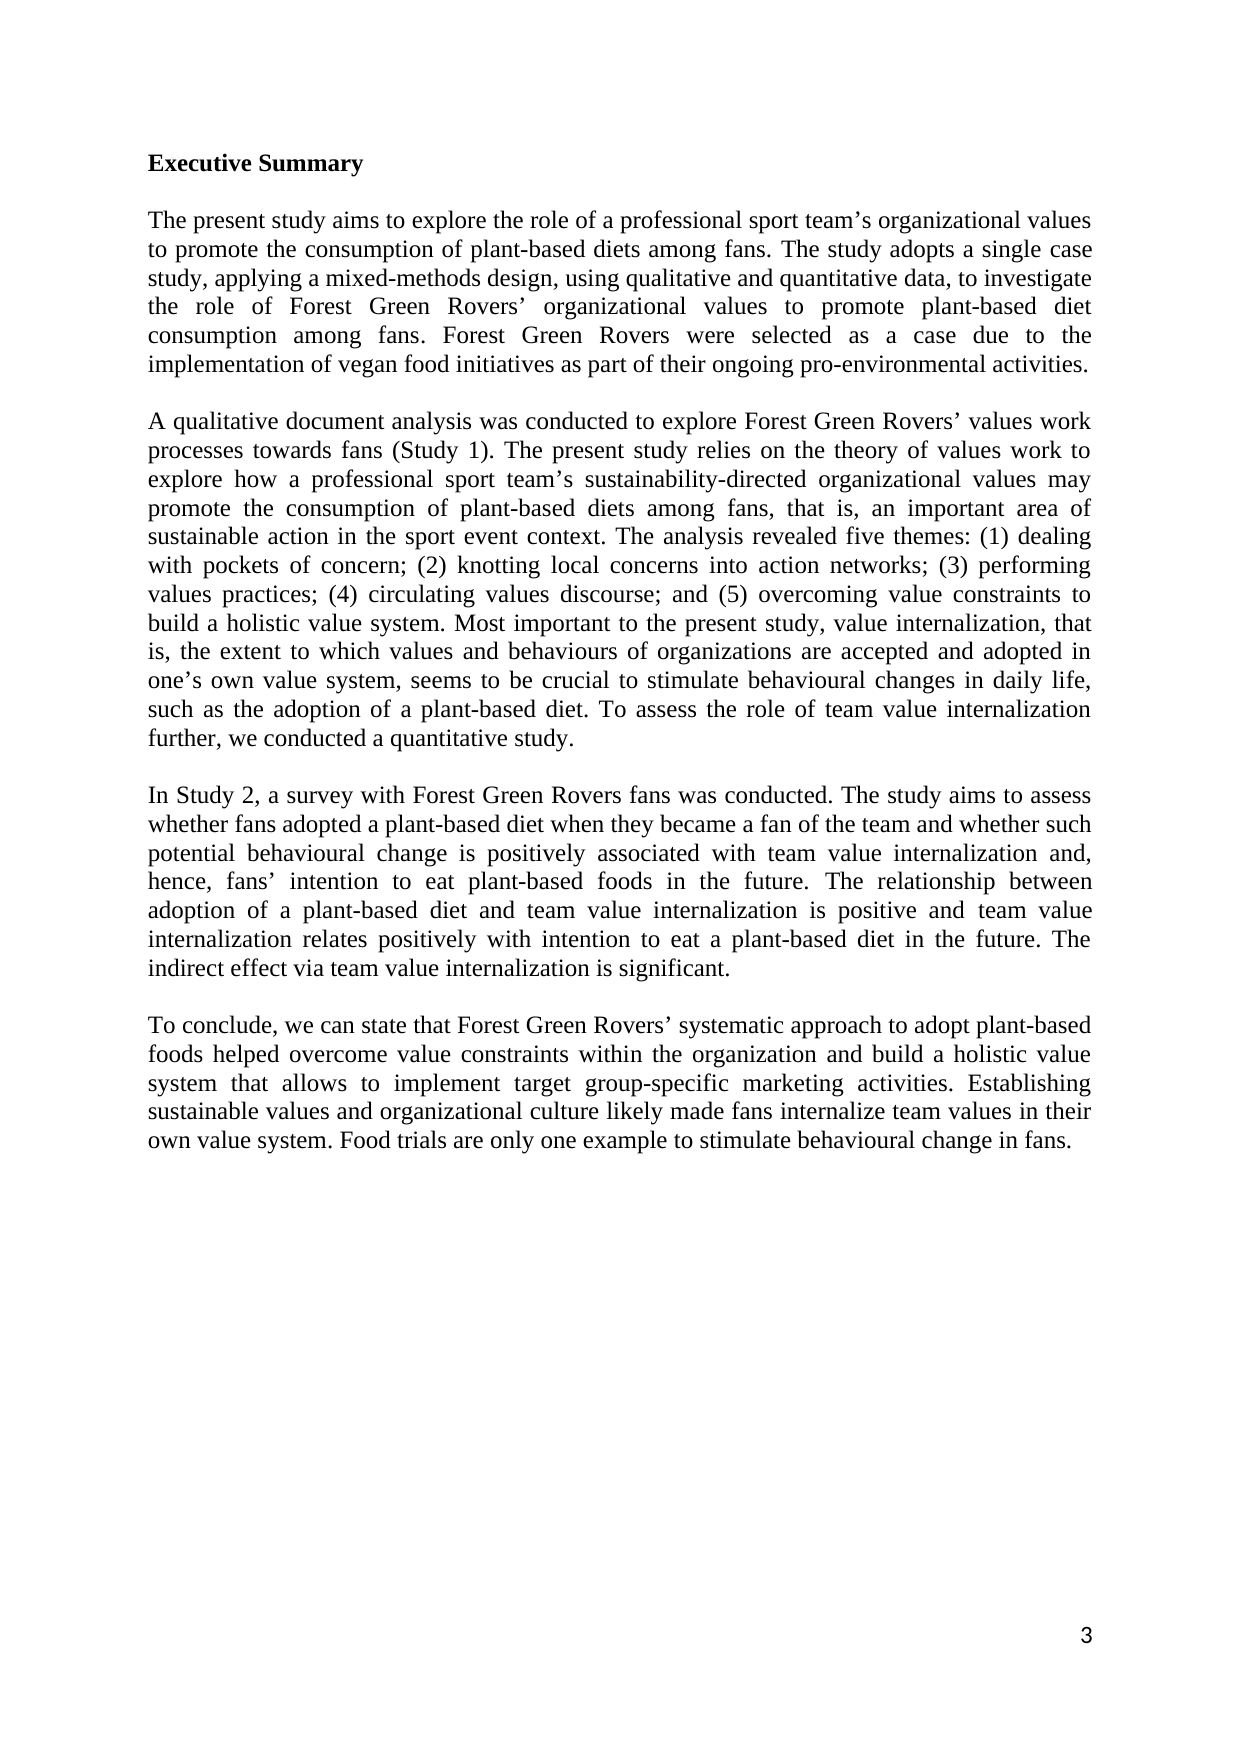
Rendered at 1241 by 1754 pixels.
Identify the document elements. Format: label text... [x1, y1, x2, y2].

text To conclude, we can state that Forest Green Rovers’ systematic approach to adopt plant-based foods helped overcome value constraints within the organization and build a holistic value system that allows to implement target group-specific marketing activities. Establishing sustainable values and organizational culture likely made fans internalize team values in their own value system. Food trials are only one example to stimulate behavioural change in fans. [148, 1010, 1092, 1154]
text The present study aims to explore the role of a professional sport team’s organizational values to promote the consumption of plant-based diets among fans. The study adopts a single case study, applying a mixed-methods design, using qualitative and quantitative data, to investigate the role of Forest Green Rovers’ organizational values to promote plant-based diet consumption among fans. Forest Green Rovers were selected as a case due to the implementation of vegan food initiatives as part of their ongoing pro-environmental activities. [148, 205, 1092, 378]
text A qualitative document analysis was conducted to explore Forest Green Rovers’ values work processes towards fans (Study 1). The present study relies on the theory of values work to explore how a professional sport team’s sustainability-directed organizational values may promote the consumption of plant-based diets among fans, that is, an important area of sustainable action in the sport event context. The analysis revealed five themes: (1) dealing with pockets of concern; (2) knotting local concerns into action networks; (3) performing values practices; (4) circulating values discourse; and (5) overcoming value constraints to build a holistic value system. Most important to the present study, value internalization, that is, the extent to which values and behaviours of organizations are accepted and adopted in one’s own value system, seems to be crucial to stimulate behavioural changes in daily life, such as the adoption of a plant-based diet. To assess the role of team value internalization further, we conducted a quantitative study. [148, 406, 1092, 751]
text In Study 2, a survey with Forest Green Rovers fans was conducted. The study aims to assess whether fans adopted a plant-based diet when they became a fan of the team and whether such potential behavioural change is positively associated with team value internalization and, hence, fans’ intention to eat plant-based foods in the future. The relationship between adoption of a plant-based diet and team value internalization is positive and team value internalization relates positively with intention to eat a plant-based diet in the future. The indirect effect via team value internalization is significant. [148, 780, 1092, 981]
text Executive Summary [148, 148, 1092, 176]
